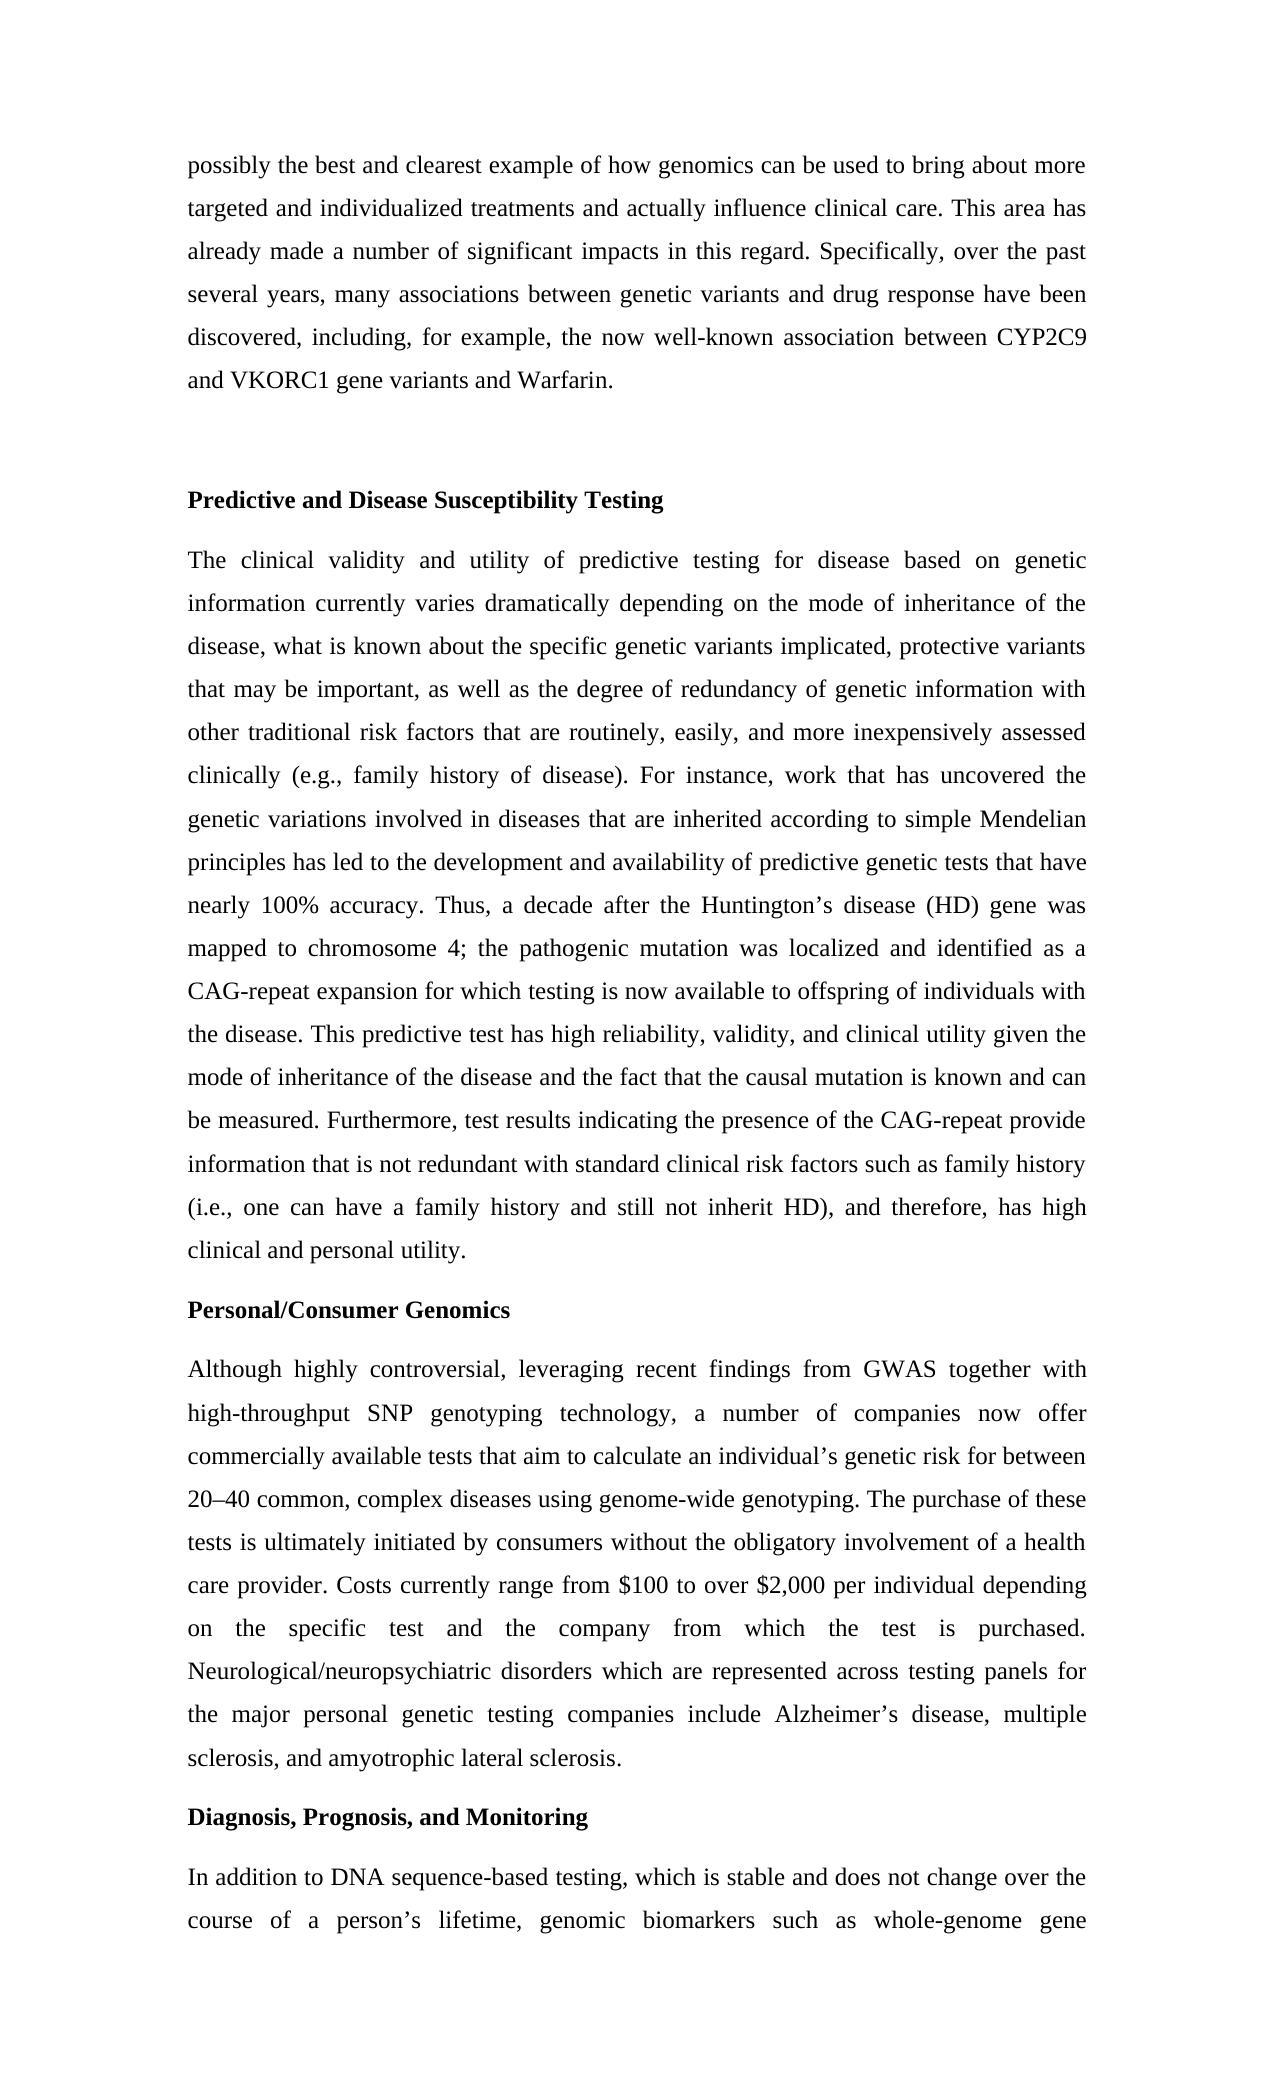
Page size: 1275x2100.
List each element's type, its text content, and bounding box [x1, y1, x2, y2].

text Although highly controversial, leveraging recent findings from GWAS together with high-throughput SNP genotyping technology, a number of companies now offer commercially available tests that aim to calculate an individual’s genetic risk for between 20–40 common, complex diseases using genome-wide genotyping. The purchase of these tests is ultimately initiated by consumers without the obligatory involvement of a health care provider. Costs currently range from $100 to over $2,000 per individual depending on the specific test and the company from which the test is purchased. Neurological/neuropsychiatric disorders which are represented across testing panels for the major personal genetic testing companies include Alzheimer’s disease, multiple sclerosis, and amyotrophic lateral sclerosis. [187, 1354, 1087, 1771]
text The clinical validity and utility of predictive testing for disease based on genetic information currently varies dramatically depending on the mode of inheritance of the disease, what is known about the specific genetic variants implicated, protective variants that may be important, as well as the degree of redundancy of genetic information with other traditional risk factors that are routinely, easily, and more inexpensively assessed clinically (e.g., family history of disease). For instance, work that has uncovered the genetic variations involved in diseases that are inherited according to simple Mendelian principles has led to the development and availability of predictive genetic tests that have nearly 100% accuracy. Thus, a decade after the Huntington’s disease (HD) gene was mapped to chromosome 4; the pathogenic mutation was localized and identified as a CAG-repeat expansion for which testing is now available to offspring of individuals with the disease. This predictive test has high reliability, validity, and clinical utility given the mode of inheritance of the disease and the fact that the causal mutation is known and can be measured. Furthermore, test results indicating the presence of the CAG-repeat provide information that is not redundant with standard clinical risk factors such as family history (i.e., one can have a family history and still not inherit HD), and therefore, has high clinical and personal utility. [187, 545, 1087, 1264]
text Diagnosis, Prognosis, and Monitoring [187, 1802, 1087, 1831]
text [187, 150, 1087, 394]
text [187, 1862, 1087, 1934]
text Personal/Consumer Genomics [187, 1295, 1087, 1323]
text Predictive and Disease Susceptibility Testing [187, 485, 1087, 514]
